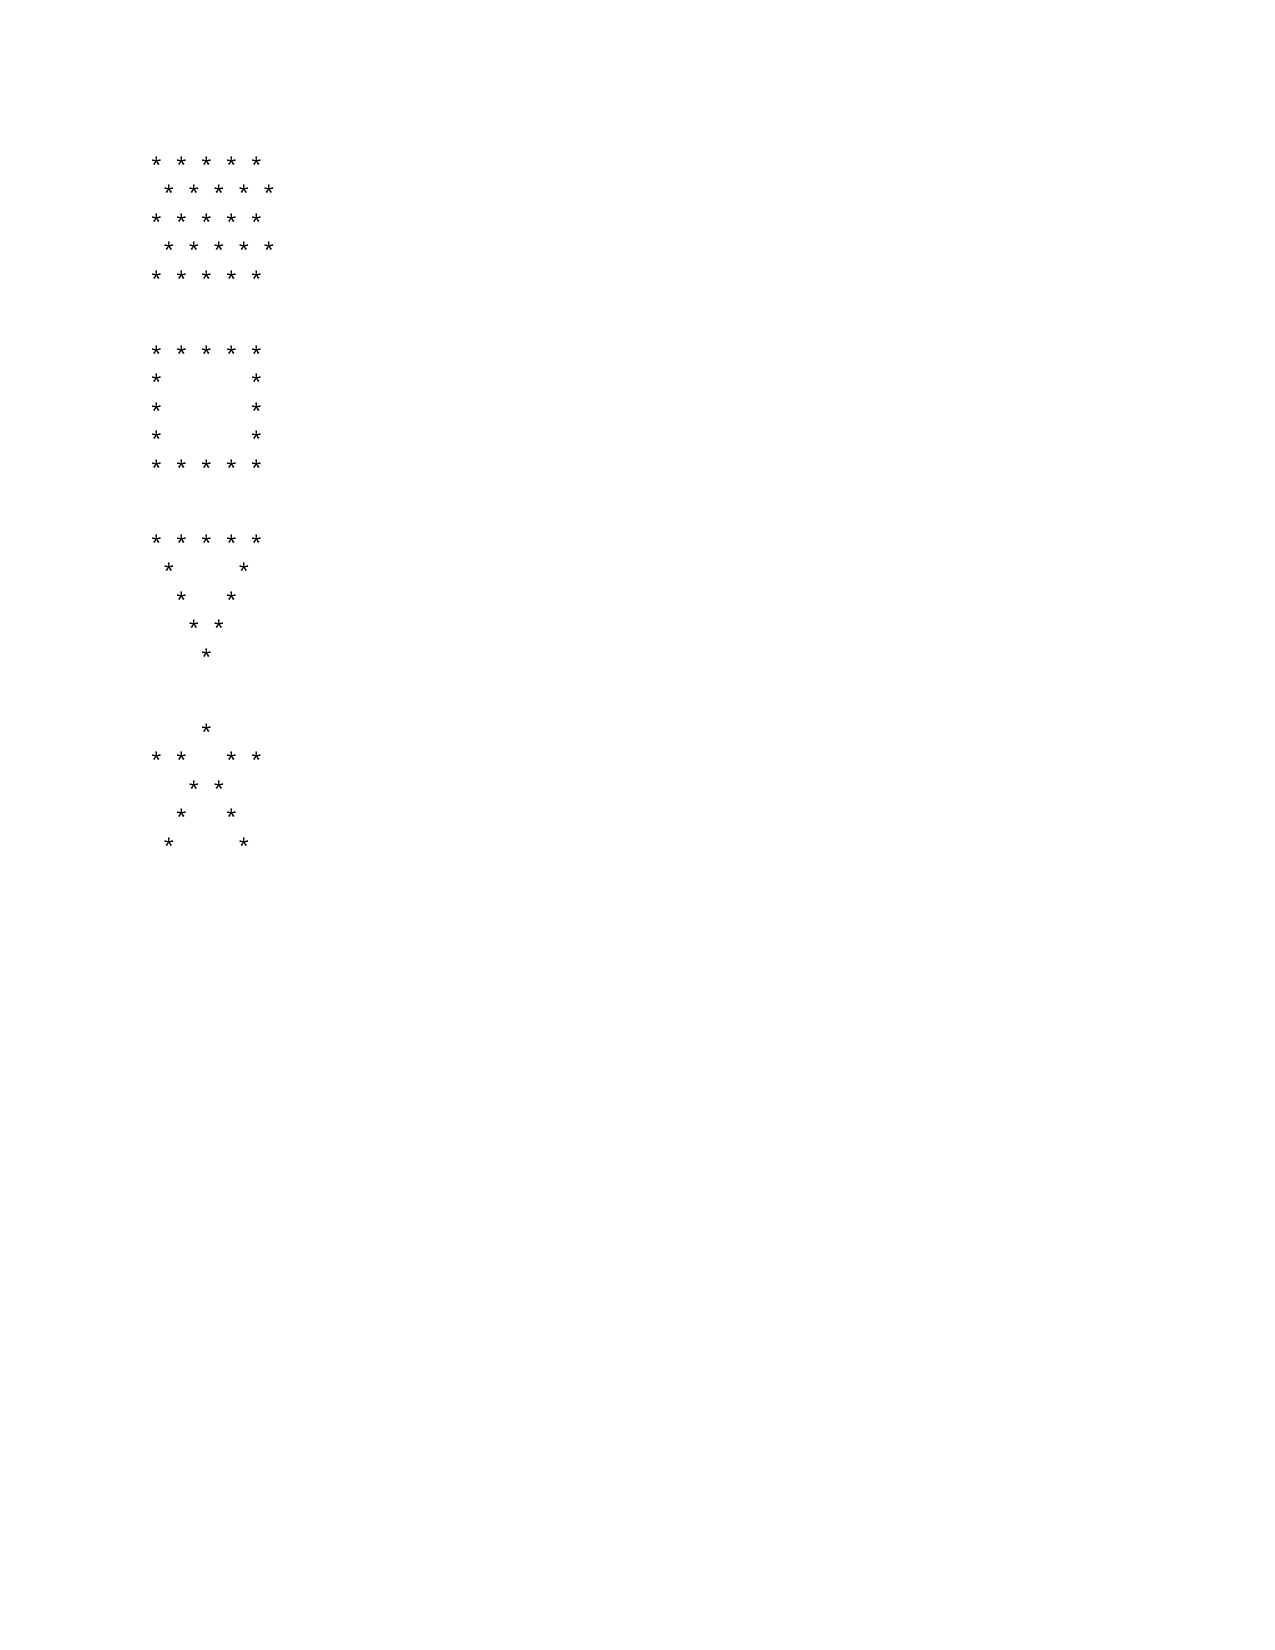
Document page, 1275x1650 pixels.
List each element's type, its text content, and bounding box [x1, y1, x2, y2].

text * * [150, 367, 1125, 396]
text * * [150, 774, 1125, 802]
text * [150, 642, 1125, 670]
text * * [150, 585, 1125, 613]
text * * * * * [150, 235, 1125, 264]
text * * * * [150, 746, 1125, 774]
text * * * * * [150, 339, 1125, 367]
text * * * * * [150, 207, 1125, 235]
text * * [150, 831, 1125, 859]
text * * [150, 424, 1125, 453]
text * * * * * [150, 150, 1125, 178]
text * * * * * [150, 264, 1125, 292]
text * * * * * [150, 528, 1125, 557]
text * * * * * [150, 178, 1125, 207]
text * [150, 717, 1125, 746]
text * * [150, 396, 1125, 424]
text * * [150, 802, 1125, 831]
text * * * * * [150, 453, 1125, 481]
text * * [150, 613, 1125, 642]
text * * [150, 557, 1125, 585]
